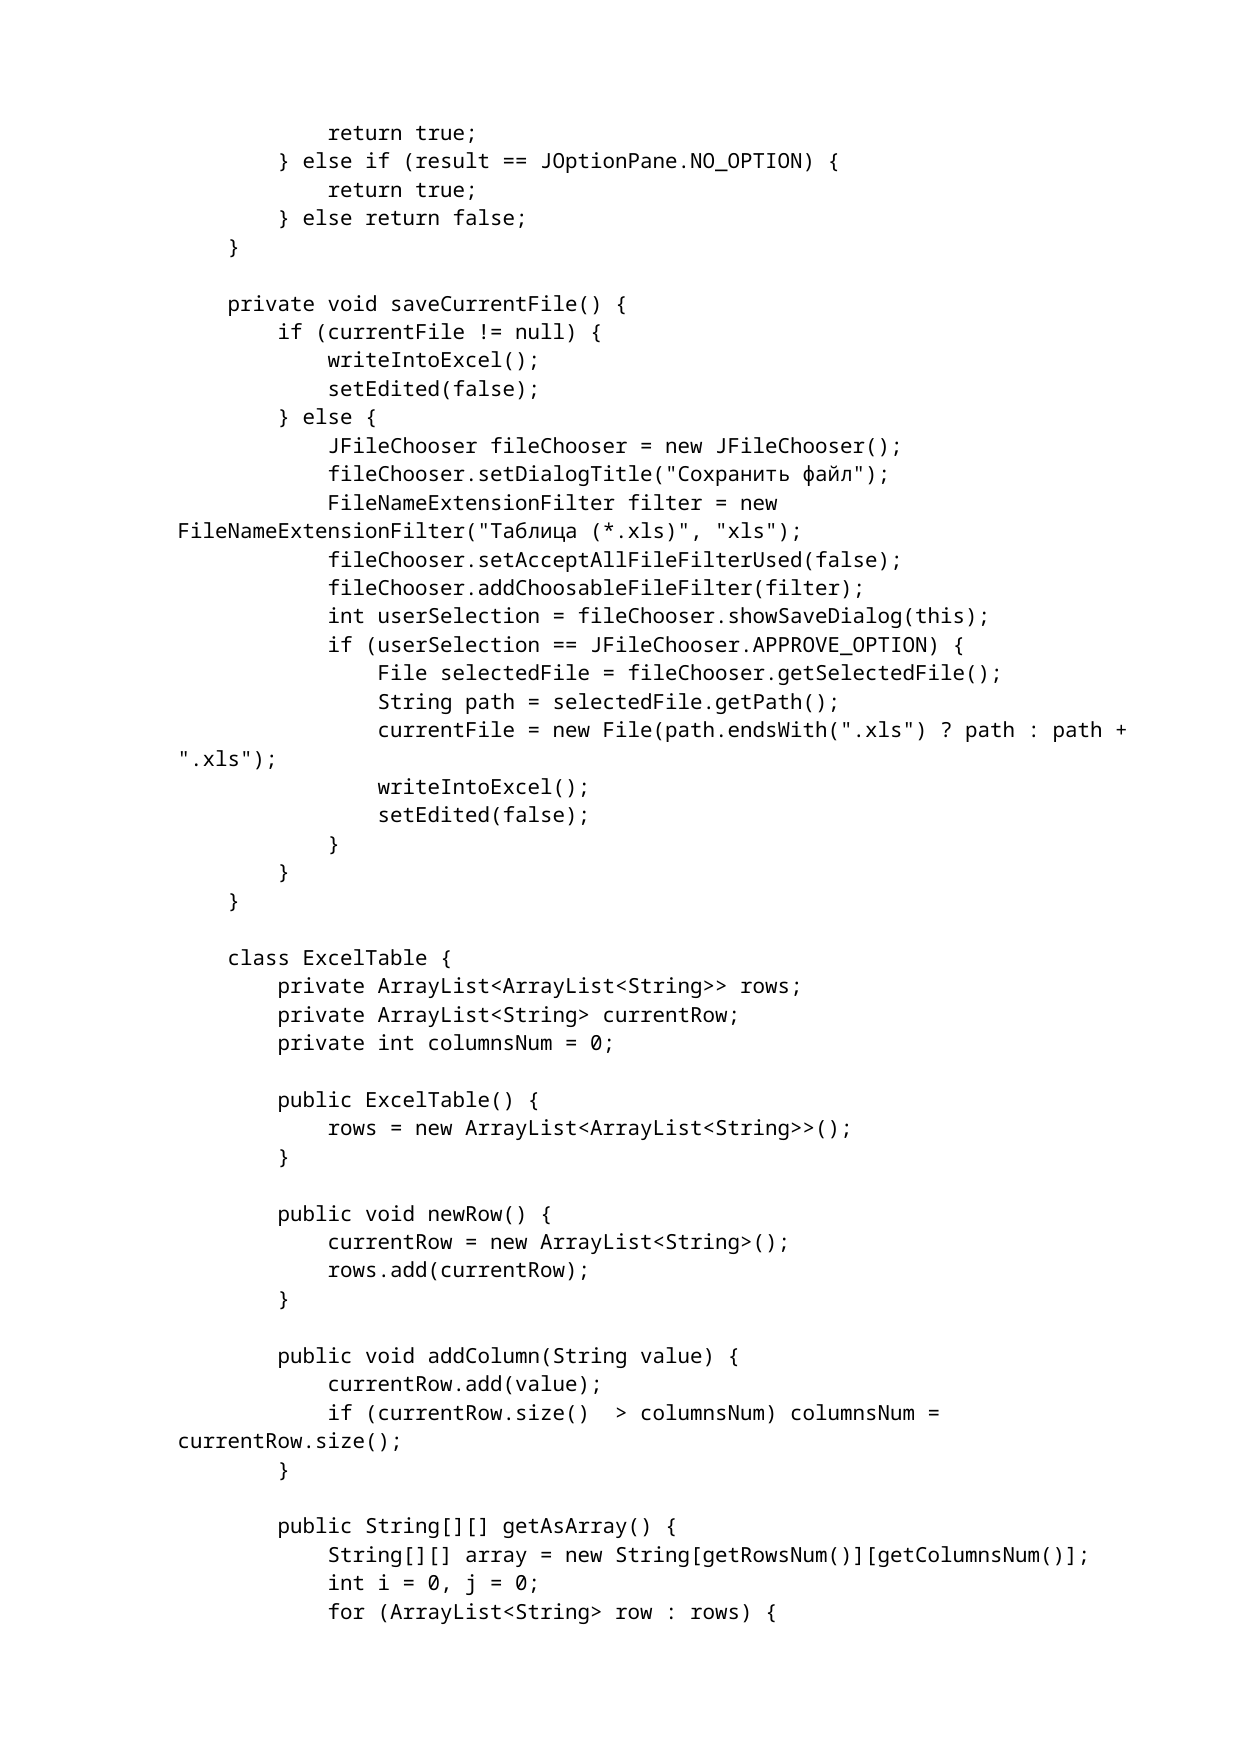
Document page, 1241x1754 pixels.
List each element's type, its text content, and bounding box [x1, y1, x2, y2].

text if (currentRow.size() > columnsNum) columnsNum = currentRow.size(); [177, 1398, 1152, 1455]
text public void addColumn(String value) { [177, 1341, 1152, 1369]
text fileChooser.addChoosableFileFilter(filter); [177, 573, 1152, 602]
text int userSelection = fileChooser.showSaveDialog(this); [177, 602, 1152, 630]
text setEdited(false); [177, 801, 1152, 829]
text File selectedFile = fileChooser.getSelectedFile(); [177, 658, 1152, 687]
text public void newRow() { [177, 1199, 1152, 1227]
text String path = selectedFile.getPath(); [177, 687, 1152, 715]
text } else return false; [177, 203, 1152, 232]
text } [177, 857, 1152, 886]
text public ExcelTable() { [177, 1085, 1152, 1113]
text FileNameExtensionFilter filter = new FileNameExtensionFilter("Таблица (*.xls)", "xls"); [177, 488, 1152, 545]
text public String[][] getAsArray() { [177, 1512, 1152, 1540]
text private ArrayList<ArrayList<String>> rows; [177, 971, 1152, 1000]
text fileChooser.setAcceptAllFileFilterUsed(false); [177, 545, 1152, 573]
text private int columnsNum = 0; [177, 1028, 1152, 1057]
text return true; [177, 118, 1152, 147]
text private void saveCurrentFile() { [177, 289, 1152, 317]
text if (userSelection == JFileChooser.APPROVE_OPTION) { [177, 630, 1152, 658]
text currentFile = new File(path.endsWith(".xls") ? path : path + ".xls"); [177, 715, 1152, 772]
text rows = new ArrayList<ArrayList<String>>(); [177, 1113, 1152, 1142]
text } [177, 829, 1152, 857]
text setEdited(false); [177, 374, 1152, 402]
text writeIntoExcel(); [177, 346, 1152, 374]
text } [177, 232, 1152, 260]
text } [177, 1455, 1152, 1483]
text } else if (result == JOptionPane.NO_OPTION) { [177, 147, 1152, 175]
text int i = 0, j = 0; [177, 1568, 1152, 1597]
text } [177, 886, 1152, 914]
text currentRow = new ArrayList<String>(); [177, 1227, 1152, 1256]
text private ArrayList<String> currentRow; [177, 1000, 1152, 1028]
text } [177, 1284, 1152, 1312]
text if (currentFile != null) { [177, 317, 1152, 346]
text class ExcelTable { [177, 943, 1152, 971]
text return true; [177, 175, 1152, 203]
text String[][] array = new String[getRowsNum()][getColumnsNum()]; [177, 1540, 1152, 1568]
text currentRow.add(value); [177, 1369, 1152, 1398]
text rows.add(currentRow); [177, 1256, 1152, 1284]
text fileChooser.setDialogTitle("Сохранить файл"); [177, 459, 1152, 488]
text JFileChooser fileChooser = new JFileChooser(); [177, 431, 1152, 459]
text } else { [177, 402, 1152, 431]
text for (ArrayList<String> row : rows) { [177, 1597, 1152, 1625]
text writeIntoExcel(); [177, 772, 1152, 801]
text } [177, 1142, 1152, 1170]
